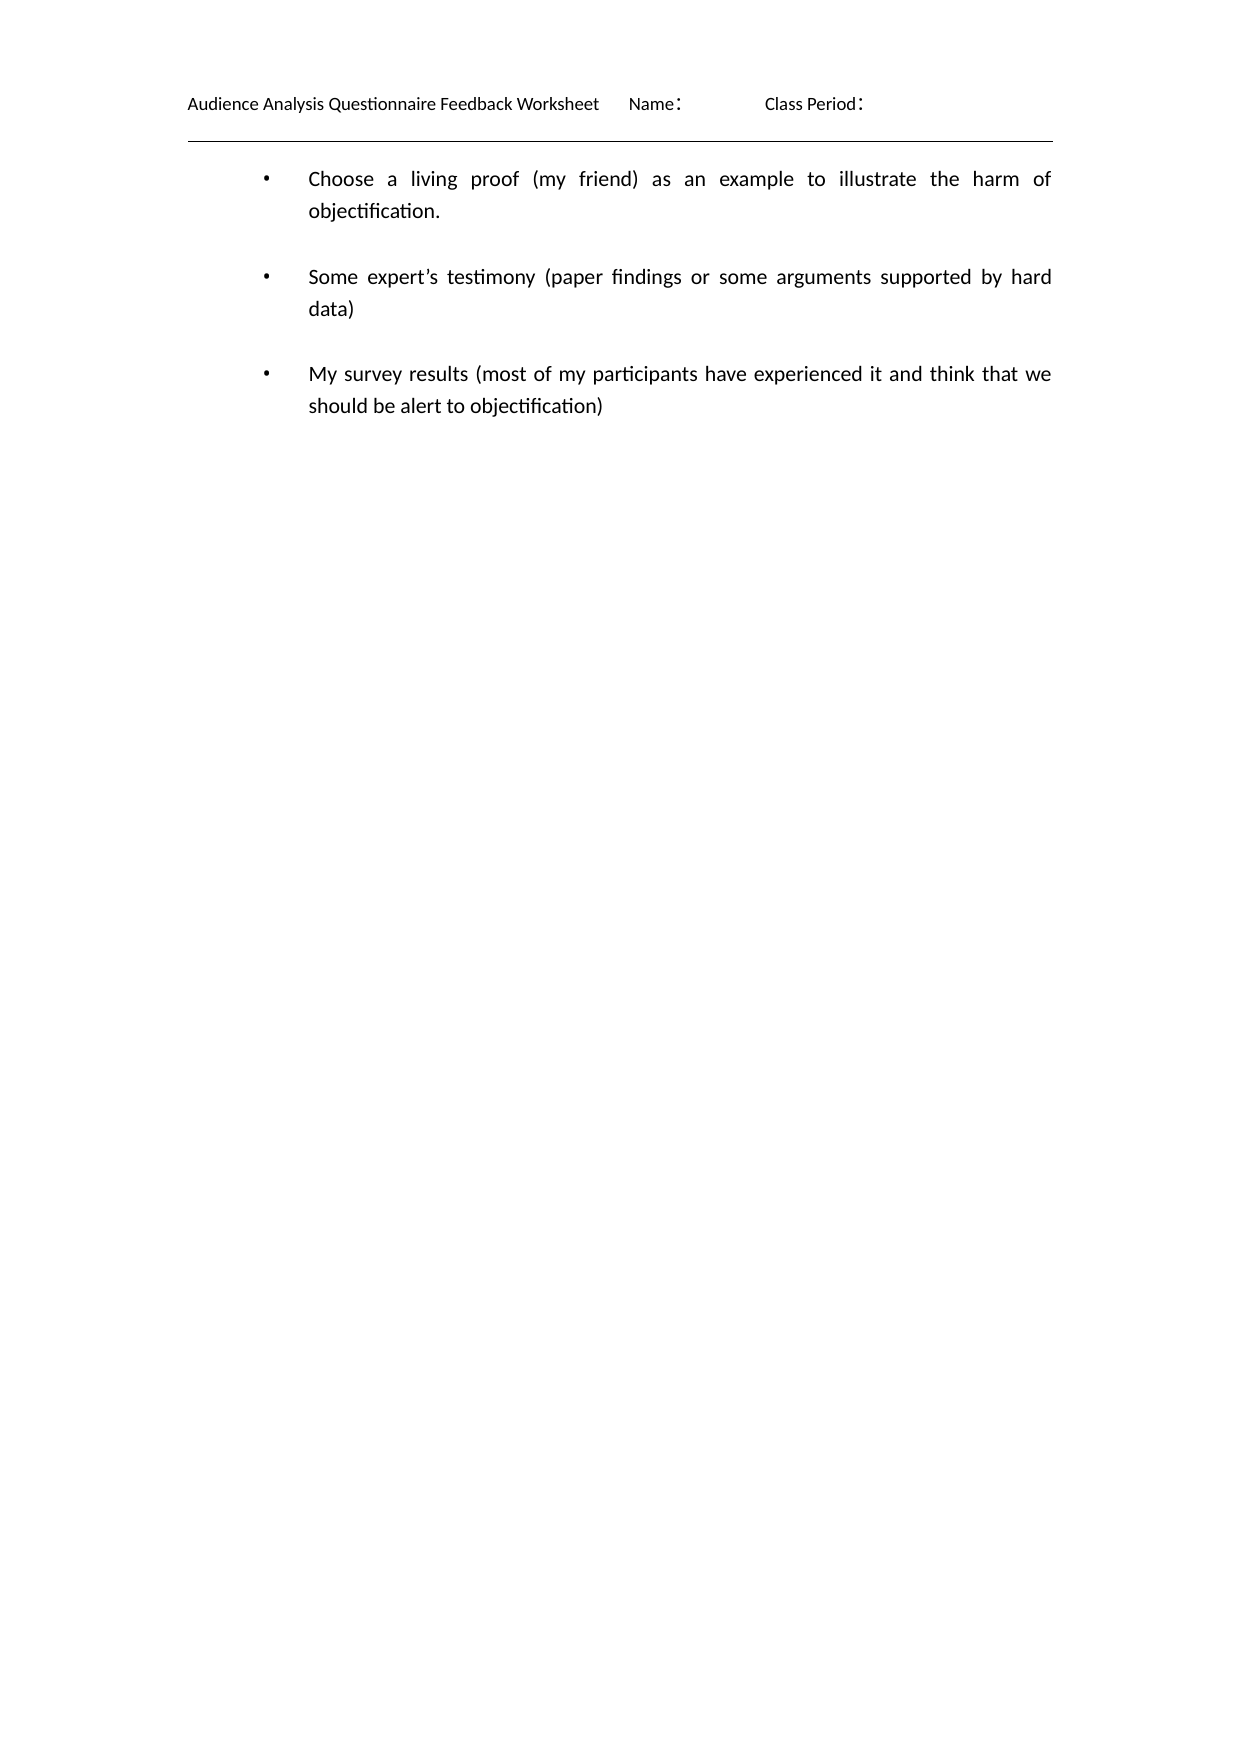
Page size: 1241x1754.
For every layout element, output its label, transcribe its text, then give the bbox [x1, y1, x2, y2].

list Some expert’s testimony (paper findings or some arguments supported by hard data) [262, 259, 1053, 324]
list Choose a living proof (my friend) as an example to illustrate the harm of objectification. [262, 162, 1053, 227]
list My survey results (most of my participants have experienced it and think that we should be alert to objectification) [262, 357, 1053, 422]
